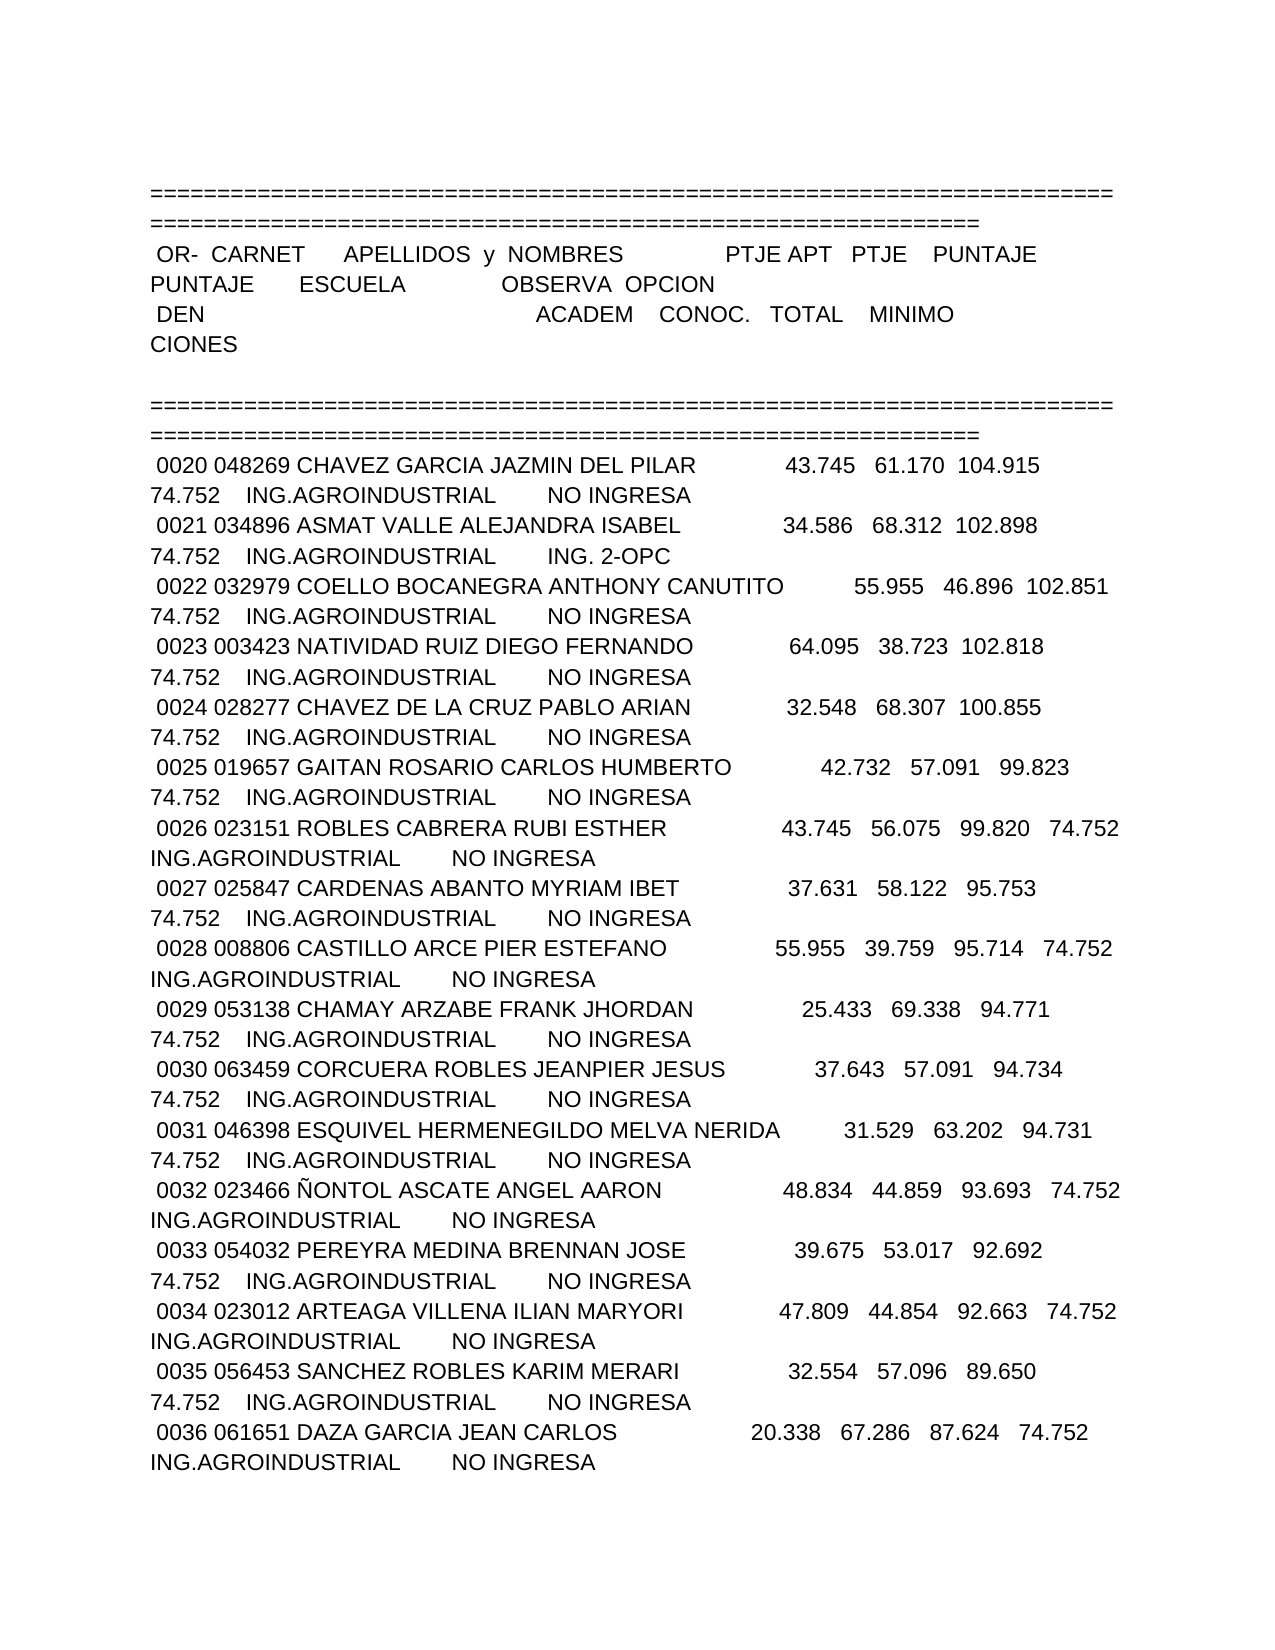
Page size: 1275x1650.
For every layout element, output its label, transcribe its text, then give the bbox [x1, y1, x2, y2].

text 0036 061651 DAZA GARCIA JEAN CARLOS 20.338 67.286 87.624 74.752 ING.AGROINDUSTRIAL NO INGRESA [150, 1419, 1125, 1475]
text 0021 034896 ASMAT VALLE ALEJANDRA ISABEL 34.586 68.312 102.898 74.752 ING.AGROINDUSTRIAL ING. 2-OPC [150, 512, 1125, 569]
text 0033 054032 PEREYRA MEDINA BRENNAN JOSE 39.675 53.017 92.692 74.752 ING.AGROINDUSTRIAL NO INGRESA [150, 1237, 1125, 1294]
text 0031 046398 ESQUIVEL HERMENEGILDO MELVA NERIDA 31.529 63.202 94.731 74.752 ING.AGROINDUSTRIAL NO INGRESA [150, 1117, 1125, 1173]
text 0024 028277 CHAVEZ DE LA CRUZ PABLO ARIAN 32.548 68.307 100.855 74.752 ING.AGROINDUSTRIAL NO INGRESA [150, 694, 1125, 750]
text 0022 032979 COELLO BOCANEGRA ANTHONY CANUTITO 55.955 46.896 102.851 74.752 ING.AGROINDUSTRIAL NO INGRESA [150, 573, 1125, 629]
text ====================================================================================================================================== [150, 361, 1125, 448]
text DEN ACADEM CONOC. TOTAL MINIMO CIONES [150, 301, 1125, 358]
text 0025 019657 GAITAN ROSARIO CARLOS HUMBERTO 42.732 57.091 99.823 74.752 ING.AGROINDUSTRIAL NO INGRESA [150, 754, 1125, 811]
text 0020 048269 CHAVEZ GARCIA JAZMIN DEL PILAR 43.745 61.170 104.915 74.752 ING.AGROINDUSTRIAL NO INGRESA [150, 452, 1125, 509]
text 0023 003423 NATIVIDAD RUIZ DIEGO FERNANDO 64.095 38.723 102.818 74.752 ING.AGROINDUSTRIAL NO INGRESA [150, 633, 1125, 690]
text 0035 056453 SANCHEZ ROBLES KARIM MERARI 32.554 57.096 89.650 74.752 ING.AGROINDUSTRIAL NO INGRESA [150, 1358, 1125, 1415]
text 0029 053138 CHAMAY ARZABE FRANK JHORDAN 25.433 69.338 94.771 74.752 ING.AGROINDUSTRIAL NO INGRESA [150, 996, 1125, 1052]
text 0027 025847 CARDENAS ABANTO MYRIAM IBET 37.631 58.122 95.753 74.752 ING.AGROINDUSTRIAL NO INGRESA [150, 875, 1125, 932]
text 0026 023151 ROBLES CABRERA RUBI ESTHER 43.745 56.075 99.820 74.752 ING.AGROINDUSTRIAL NO INGRESA [150, 814, 1125, 871]
text 0028 008806 CASTILLO ARCE PIER ESTEFANO 55.955 39.759 95.714 74.752 ING.AGROINDUSTRIAL NO INGRESA [150, 935, 1125, 992]
text ====================================================================================================================================== [150, 150, 1125, 237]
text OR- CARNET APELLIDOS y NOMBRES PTJE APT PTJE PUNTAJE PUNTAJE ESCUELA OBSERVA OPCION [150, 241, 1125, 297]
text 0032 023466 ÑONTOL ASCATE ANGEL AARON 48.834 44.859 93.693 74.752 ING.AGROINDUSTRIAL NO INGRESA [150, 1177, 1125, 1234]
text 0034 023012 ARTEAGA VILLENA ILIAN MARYORI 47.809 44.854 92.663 74.752 ING.AGROINDUSTRIAL NO INGRESA [150, 1298, 1125, 1354]
text 0030 063459 CORCUERA ROBLES JEANPIER JESUS 37.643 57.091 94.734 74.752 ING.AGROINDUSTRIAL NO INGRESA [150, 1056, 1125, 1113]
